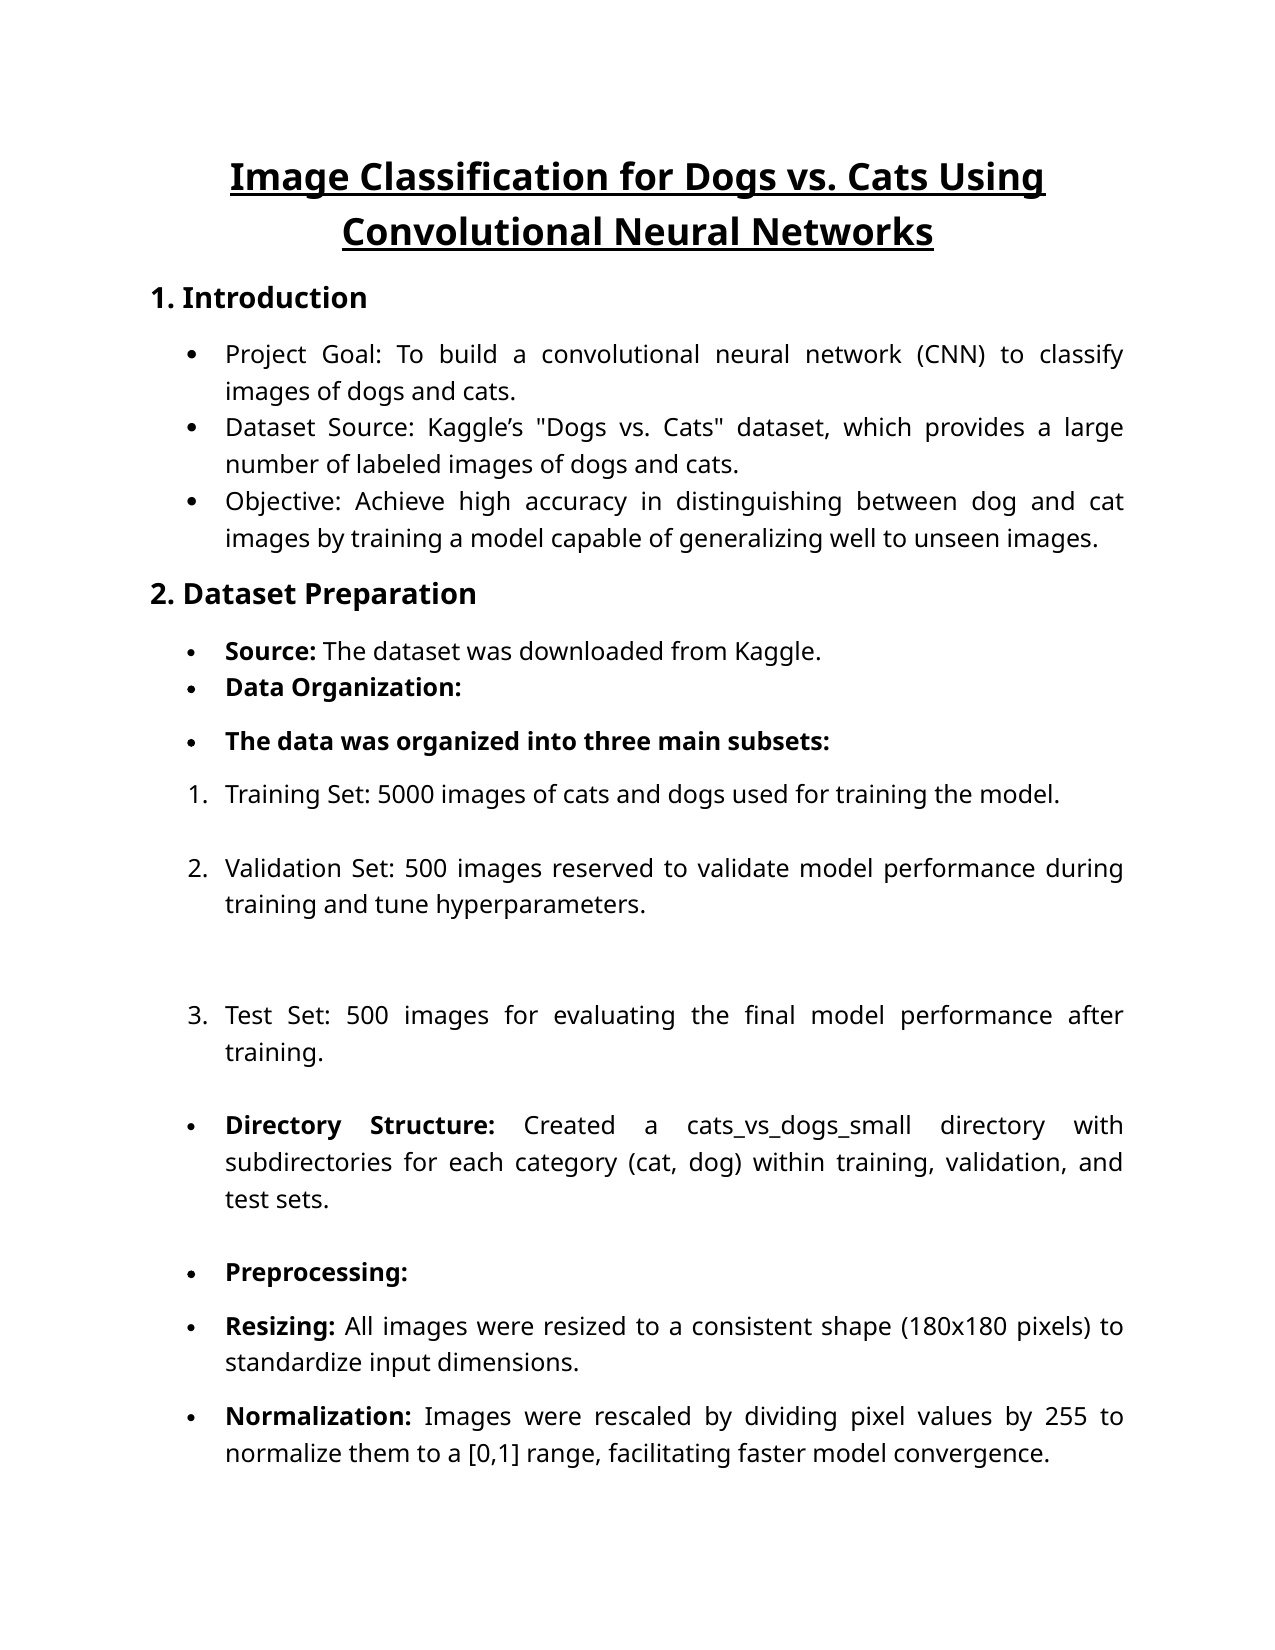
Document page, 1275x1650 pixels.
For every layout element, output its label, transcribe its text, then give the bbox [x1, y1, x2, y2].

list Objective: Achieve high accuracy in distinguishing between dog and cat images by training a model capable of generalizing well to unseen images. [187, 483, 1125, 554]
list Preprocessing: [187, 1255, 1125, 1289]
list Data Organization: [187, 670, 1125, 704]
list Directory Structure: Created a cats_vs_dogs_small directory with subdirectories for each category (cat, dog) within training, validation, and test sets. [187, 1108, 1125, 1215]
list Validation Set: 500 images reserved to validate model performance during training and tune hyperparameters. [187, 850, 1125, 921]
text 1. Introduction [150, 277, 1125, 317]
list Project Goal: To build a convolutional neural network (CNN) to classify images of dogs and cats. [187, 336, 1125, 407]
list Resizing: All images were resized to a consistent shape (180x180 pixels) to standardize input dimensions. [187, 1308, 1125, 1379]
list Normalization: Images were rescaled by dividing pixel values by 255 to normalize them to a [0,1] range, facilitating faster model convergence. [187, 1398, 1125, 1469]
text 2. Dataset Preparation [150, 574, 1125, 613]
list Test Set: 500 images for evaluating the final model performance after training. [187, 997, 1125, 1068]
list The data was organized into three main subsets: [187, 723, 1125, 757]
list Source: The dataset was downloaded from Kaggle. [187, 633, 1125, 667]
list Dataset Source: Kaggle’s "Dogs vs. Cats" dataset, which provides a large number of labeled images of dogs and cats. [187, 410, 1125, 481]
text Image Classification for Dogs vs. Cats Using Convolutional Neural Networks [150, 150, 1125, 256]
list Training Set: 5000 images of cats and dogs used for training the model. [187, 777, 1125, 811]
